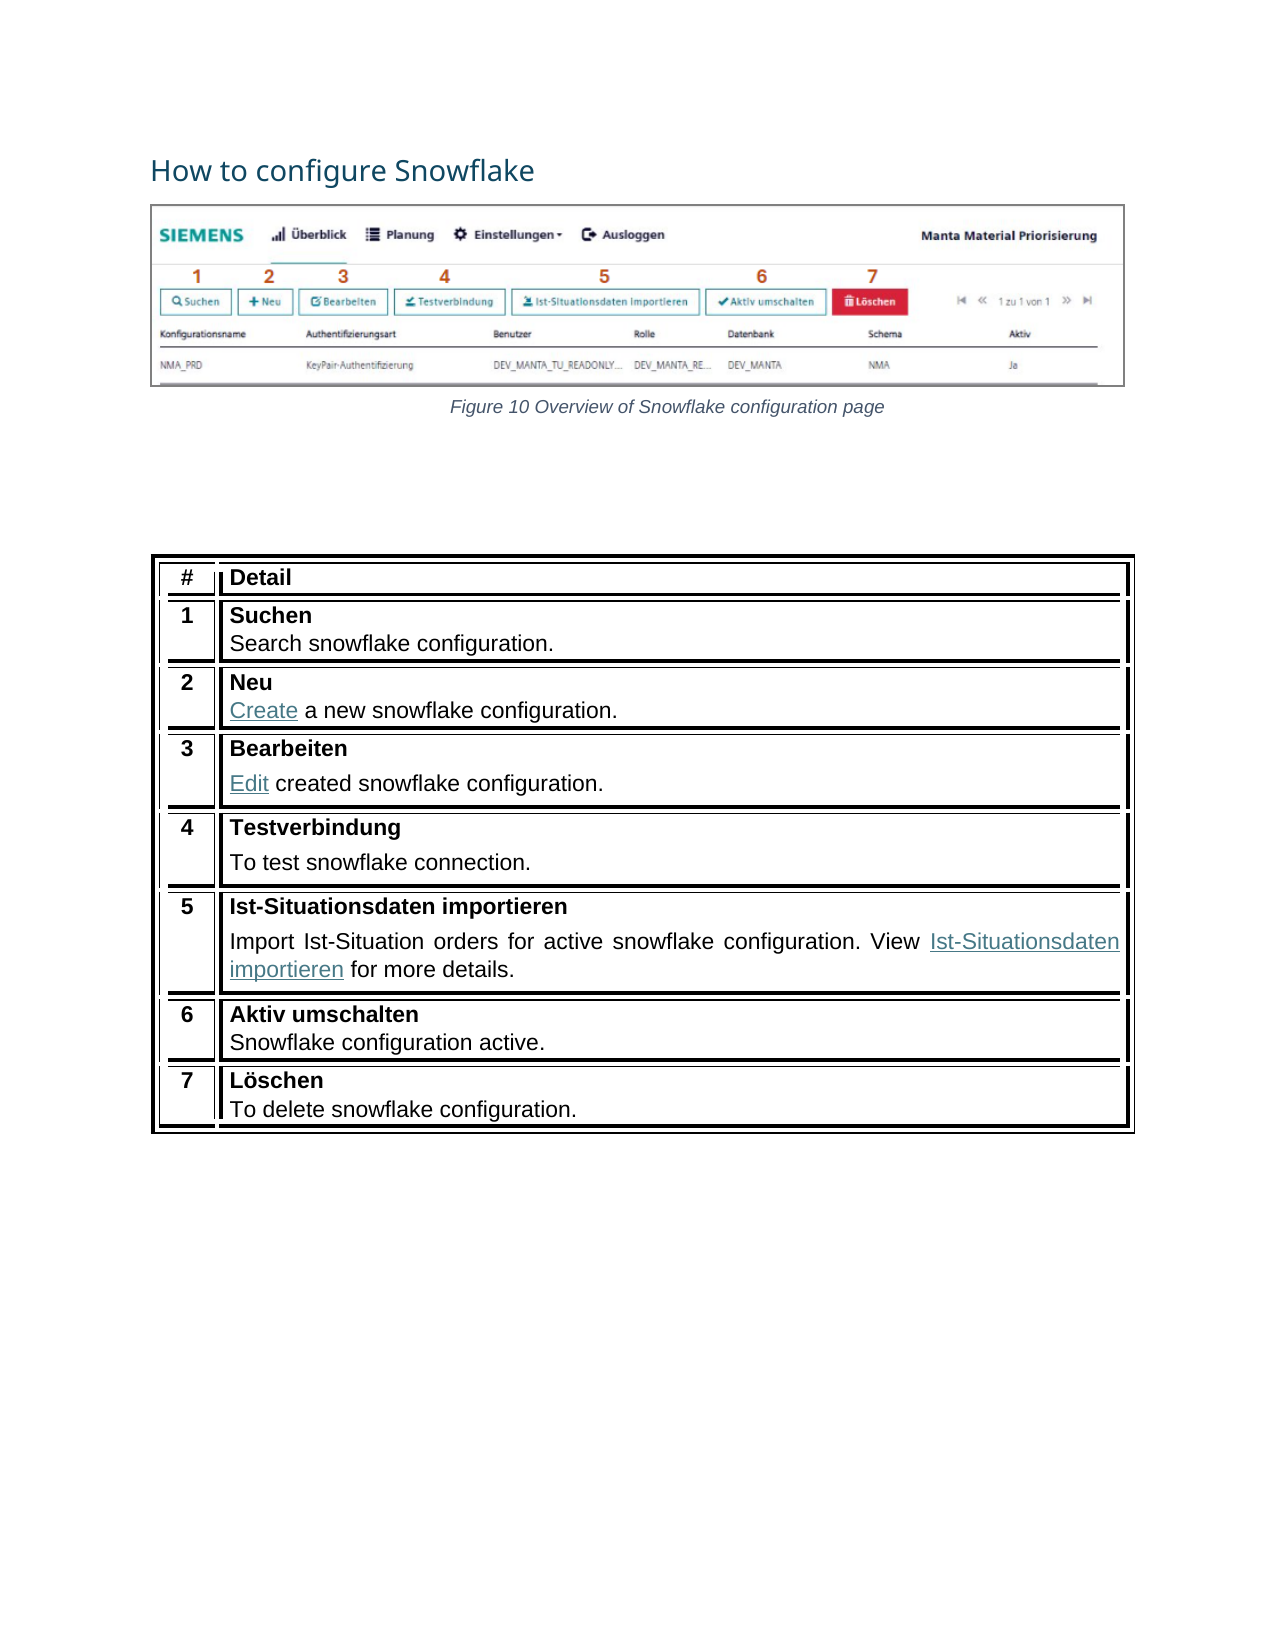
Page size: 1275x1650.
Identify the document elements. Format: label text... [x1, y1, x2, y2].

table_cell 2 [155, 659, 218, 726]
table_cell Löschen To delete snowflake configuration. [219, 1058, 1130, 1124]
picture [152, 206, 1123, 385]
table_header Detail [219, 564, 1126, 592]
table_cell 6 [155, 991, 218, 1058]
table_cell Testverbindung To test snowflake connection. [219, 805, 1130, 884]
table_cell 4 [155, 805, 218, 884]
subtitle How to configure Snowflake [150, 150, 1125, 190]
table_cell 7 [155, 1058, 218, 1124]
table_header # [155, 558, 218, 592]
table_cell Ist-Situationsdaten importieren Import Ist-Situation orders for active snowflake configuration. View Ist-Situationsdaten importieren for more details. [219, 884, 1130, 991]
table_cell 1 [155, 593, 218, 659]
table_cell Bearbeiten Edit created snowflake configuration. [219, 726, 1130, 804]
table_cell Aktiv umschalten Snowflake configuration active. [219, 991, 1130, 1058]
table_cell Neu Create a new snowflake configuration. [219, 659, 1130, 726]
table_cell Suchen Search snowflake configuration. [219, 593, 1130, 659]
table_cell 3 [155, 726, 218, 804]
table_cell 5 [155, 884, 218, 991]
text Figure 10 Overview of Snowflake configuration page [150, 387, 1125, 421]
